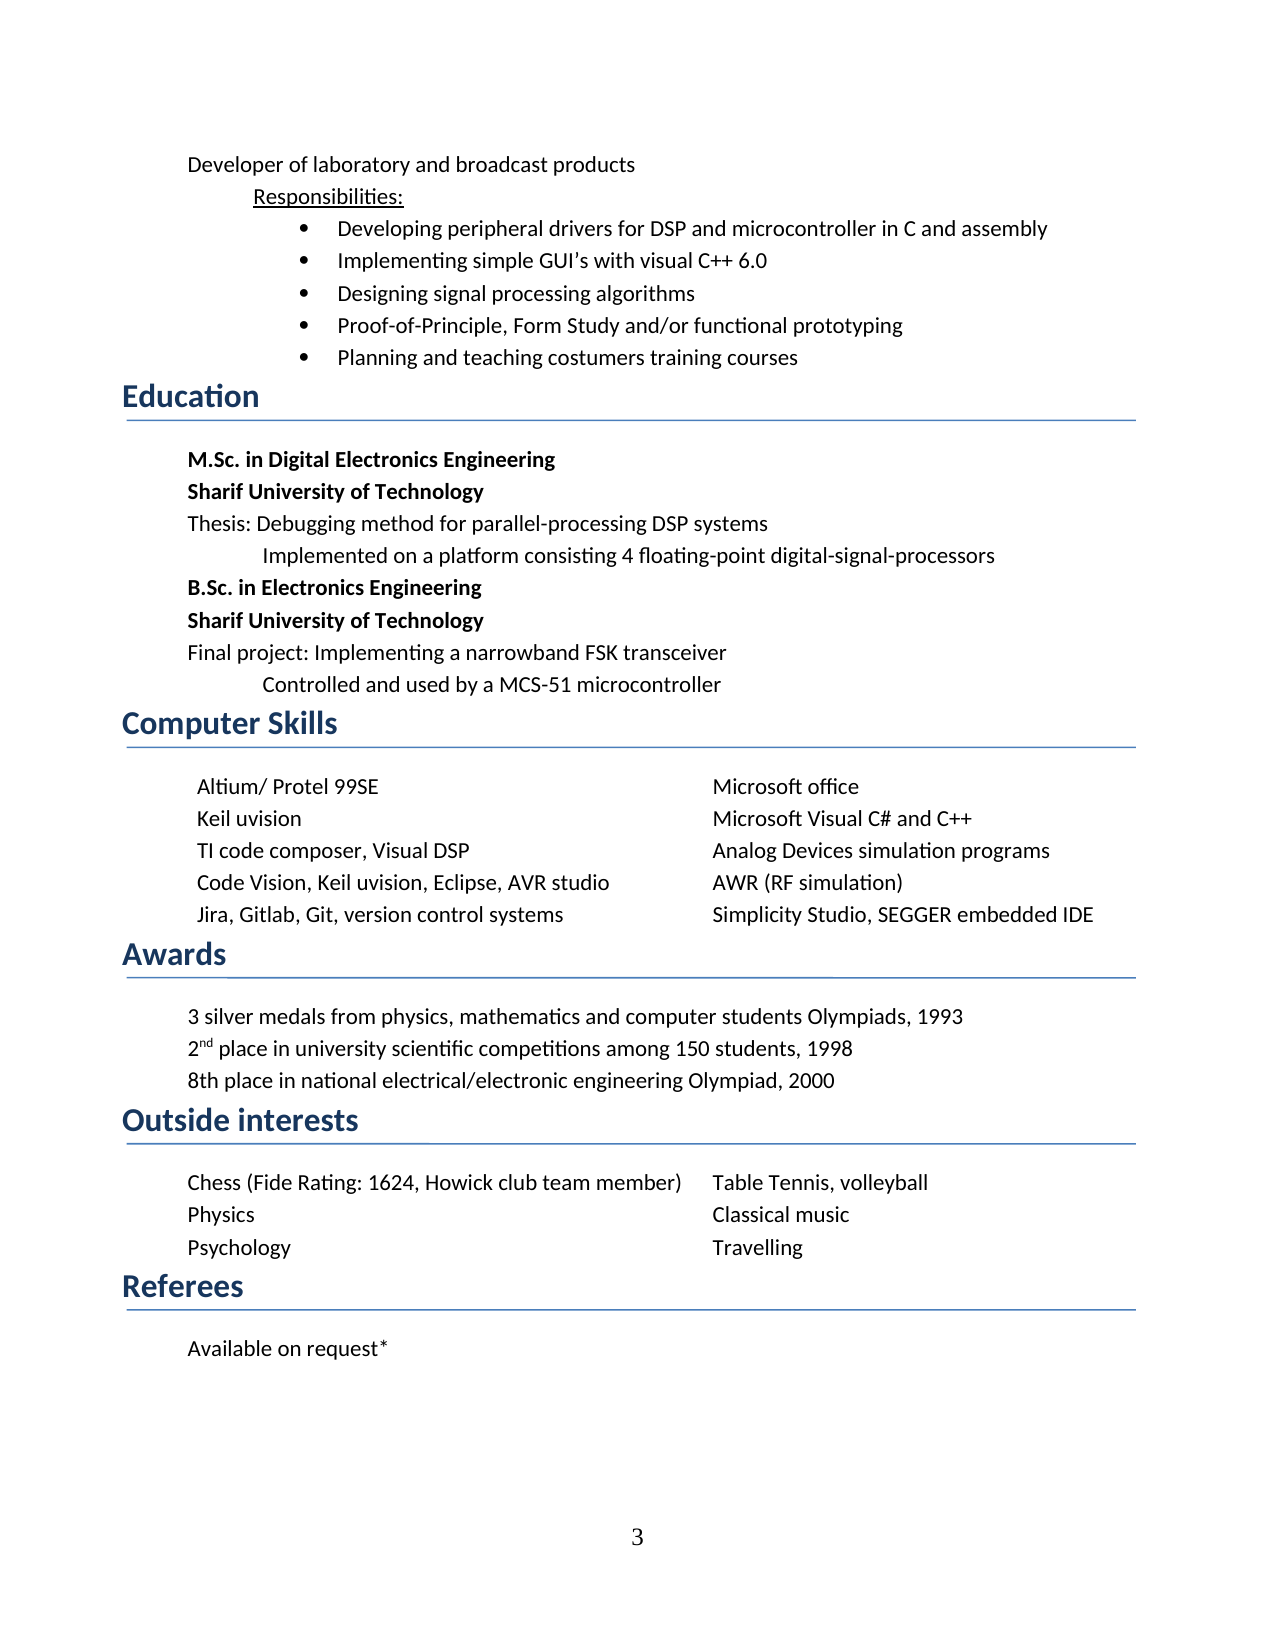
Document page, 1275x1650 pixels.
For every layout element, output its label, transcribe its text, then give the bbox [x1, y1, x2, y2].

text Code Vision, Keil uvision, Eclipse, AVR studio AWR (RF simulation) [197, 868, 1162, 896]
list Developing peripheral drivers for DSP and microcontroller in C and assembly [300, 214, 1162, 242]
text Psychology Travelling [187, 1233, 1162, 1261]
text Final project: Implementing a narrowband FSK transceiver [187, 638, 1162, 666]
text 8th place in national electrical/electronic engineering Olympiad, 2000 [187, 1067, 1162, 1094]
list Planning and teaching costumers training courses [300, 343, 1162, 371]
text B.Sc. in Electronics Engineering [187, 573, 1162, 602]
text Sharif University of Technology [187, 606, 1162, 634]
list Designing signal processing algorithms [300, 279, 1162, 307]
text Computer Skills [122, 702, 1162, 743]
text Responsibilities: [187, 182, 1162, 210]
text Education [122, 375, 1162, 416]
text Physics Classical music [187, 1200, 1162, 1228]
text TI code composer, Visual DSP Analog Devices simulation programs [197, 836, 1162, 864]
text Thesis: Debugging method for parallel-processing DSP systems [187, 509, 1162, 537]
list Implementing simple GUI’s with visual C++ 6.0 [300, 247, 1162, 274]
text Implemented on a platform consisting 4 floating-point digital-signal-processors [187, 541, 1162, 569]
text Keil uvision Microsoft Visual C# and C++ [197, 804, 1162, 832]
text Jira, Gitlab, Git, version control systems Simplicity Studio, SEGGER embedded IDE [197, 901, 1162, 928]
text Available on request* [187, 1334, 1162, 1362]
text 2nd place in university scientific competitions among 150 students, 1998 [187, 1034, 1162, 1062]
list Proof-of-Principle, Form Study and/or functional prototyping [300, 311, 1162, 339]
text M.Sc. in Digital Electronics Engineering [187, 445, 1162, 473]
text Chess (Fide Rating: 1624, Howick club team member) Table Tennis, volleyball [187, 1168, 1162, 1196]
text 3 silver medals from physics, mathematics and computer students Olympiads, 1993 [187, 1002, 1162, 1030]
text Awards [122, 933, 1162, 973]
text Controlled and used by a MCS-51 microcontroller [187, 670, 1162, 698]
text Sharif University of Technology [187, 477, 1162, 505]
text Referees [122, 1265, 1162, 1306]
text Outside interests [122, 1099, 1162, 1139]
text Developer of laboratory and broadcast products [187, 150, 1162, 178]
text Altium/ Protel 99SE Microsoft office [197, 772, 1162, 800]
